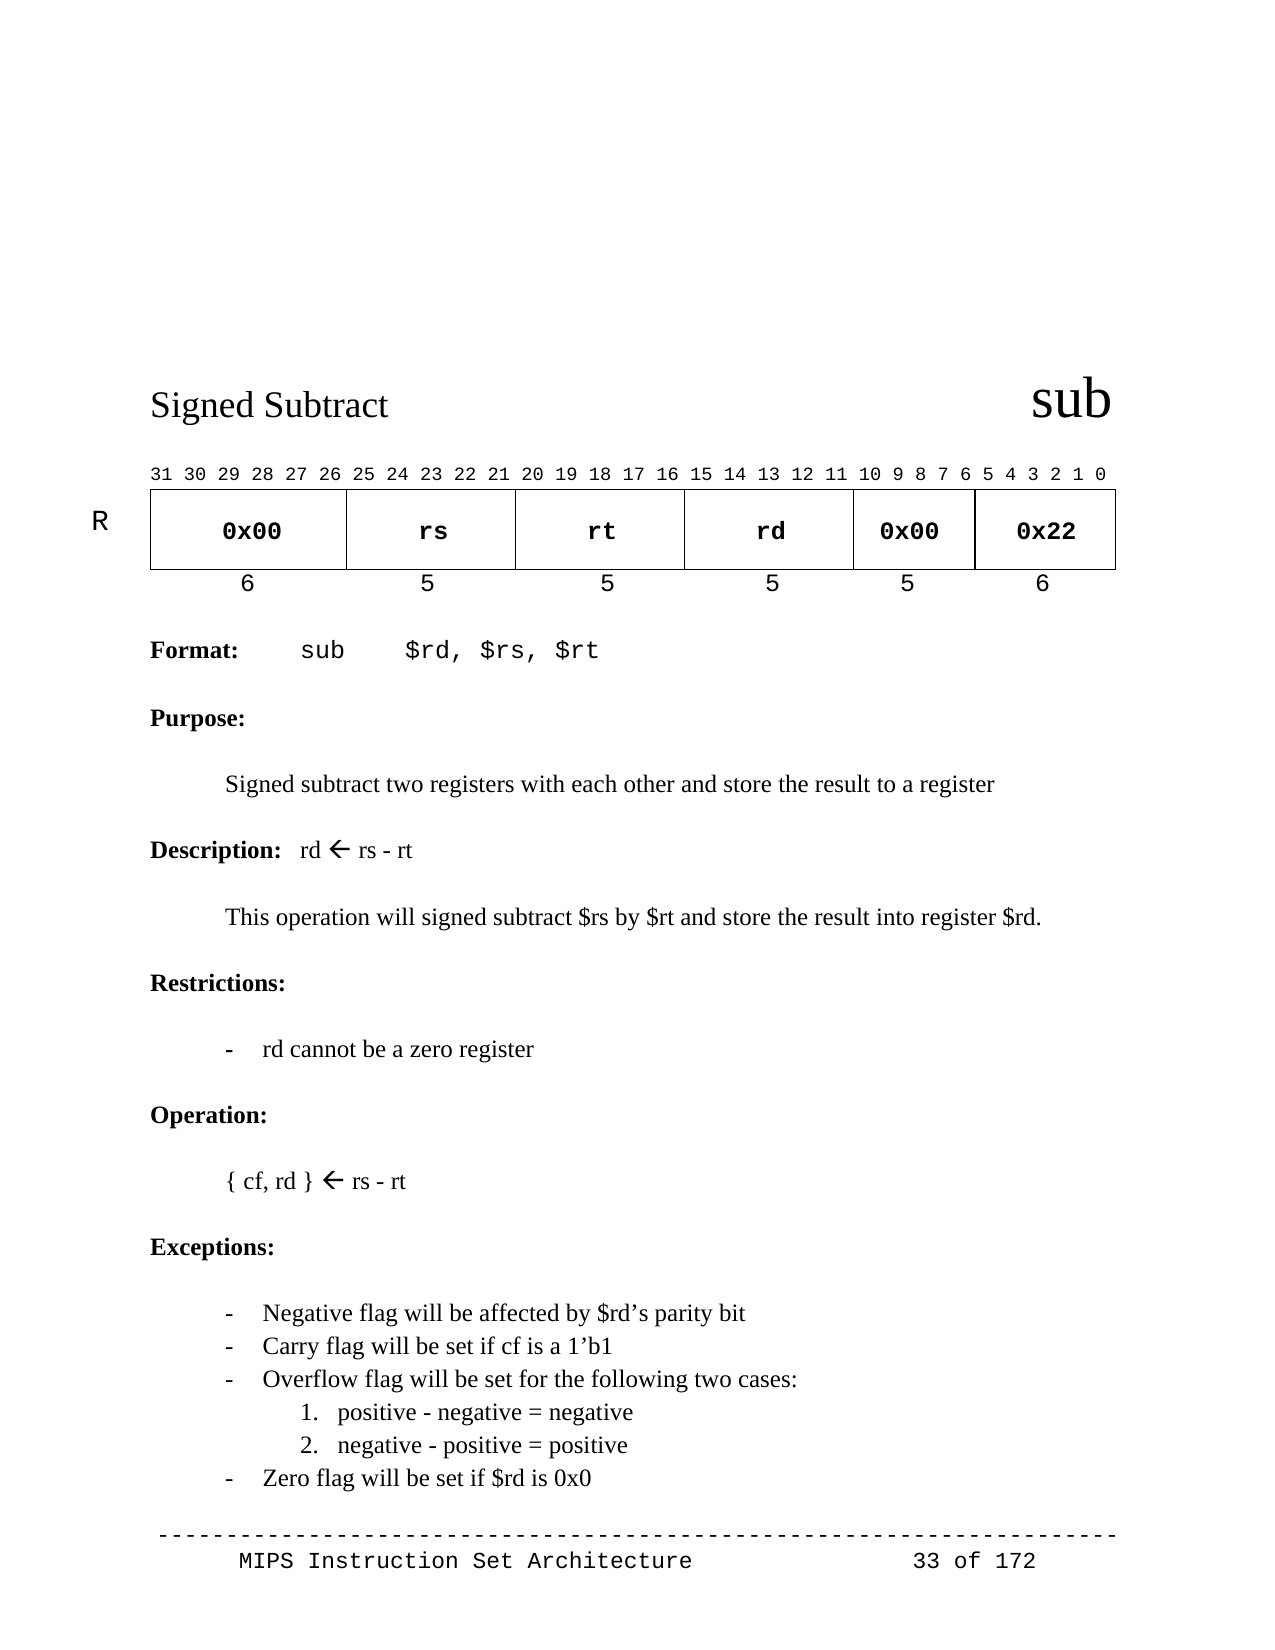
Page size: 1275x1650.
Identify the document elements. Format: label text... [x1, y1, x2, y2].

text Format: sub $rd, $rs, $rt [150, 635, 1179, 666]
text { cf, rd } rs - rt [150, 1166, 1179, 1194]
text Operation: [150, 1100, 1179, 1128]
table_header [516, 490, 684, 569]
text Signed Subtract sub [150, 363, 1179, 430]
list negative - positive = positive [300, 1430, 1179, 1459]
text Restrictions: [150, 968, 1179, 996]
text Description: rd rs - rt [150, 836, 1179, 864]
list Overflow flag will be set for the following two cases: [225, 1364, 1179, 1393]
list Negative flag will be affected by $rd’s parity bit [225, 1298, 1179, 1327]
text Purpose: [150, 703, 1179, 732]
list Carry flag will be set if cf is a 1’b1 [225, 1331, 1179, 1360]
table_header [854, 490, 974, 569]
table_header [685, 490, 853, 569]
text 6 5 5 5 5 6 [150, 570, 1179, 598]
list rd cannot be a zero register [225, 1034, 1179, 1062]
list positive - negative = negative [300, 1397, 1179, 1426]
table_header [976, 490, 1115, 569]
text This operation will signed subtract $rs by $rt and store the result into register $rd. [225, 902, 1179, 930]
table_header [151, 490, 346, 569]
text Exceptions: [150, 1232, 1179, 1261]
text Signed subtract two registers with each other and store the result to a register [225, 769, 1179, 798]
list Zero flag will be set if $rd is 0x0 [225, 1463, 1179, 1492]
text 31 30 29 28 27 26 25 24 23 22 21 20 19 18 17 16 15 14 13 12 11 10 9 8 7 6 5 4 3 2 1 0 [150, 464, 1179, 486]
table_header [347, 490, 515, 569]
